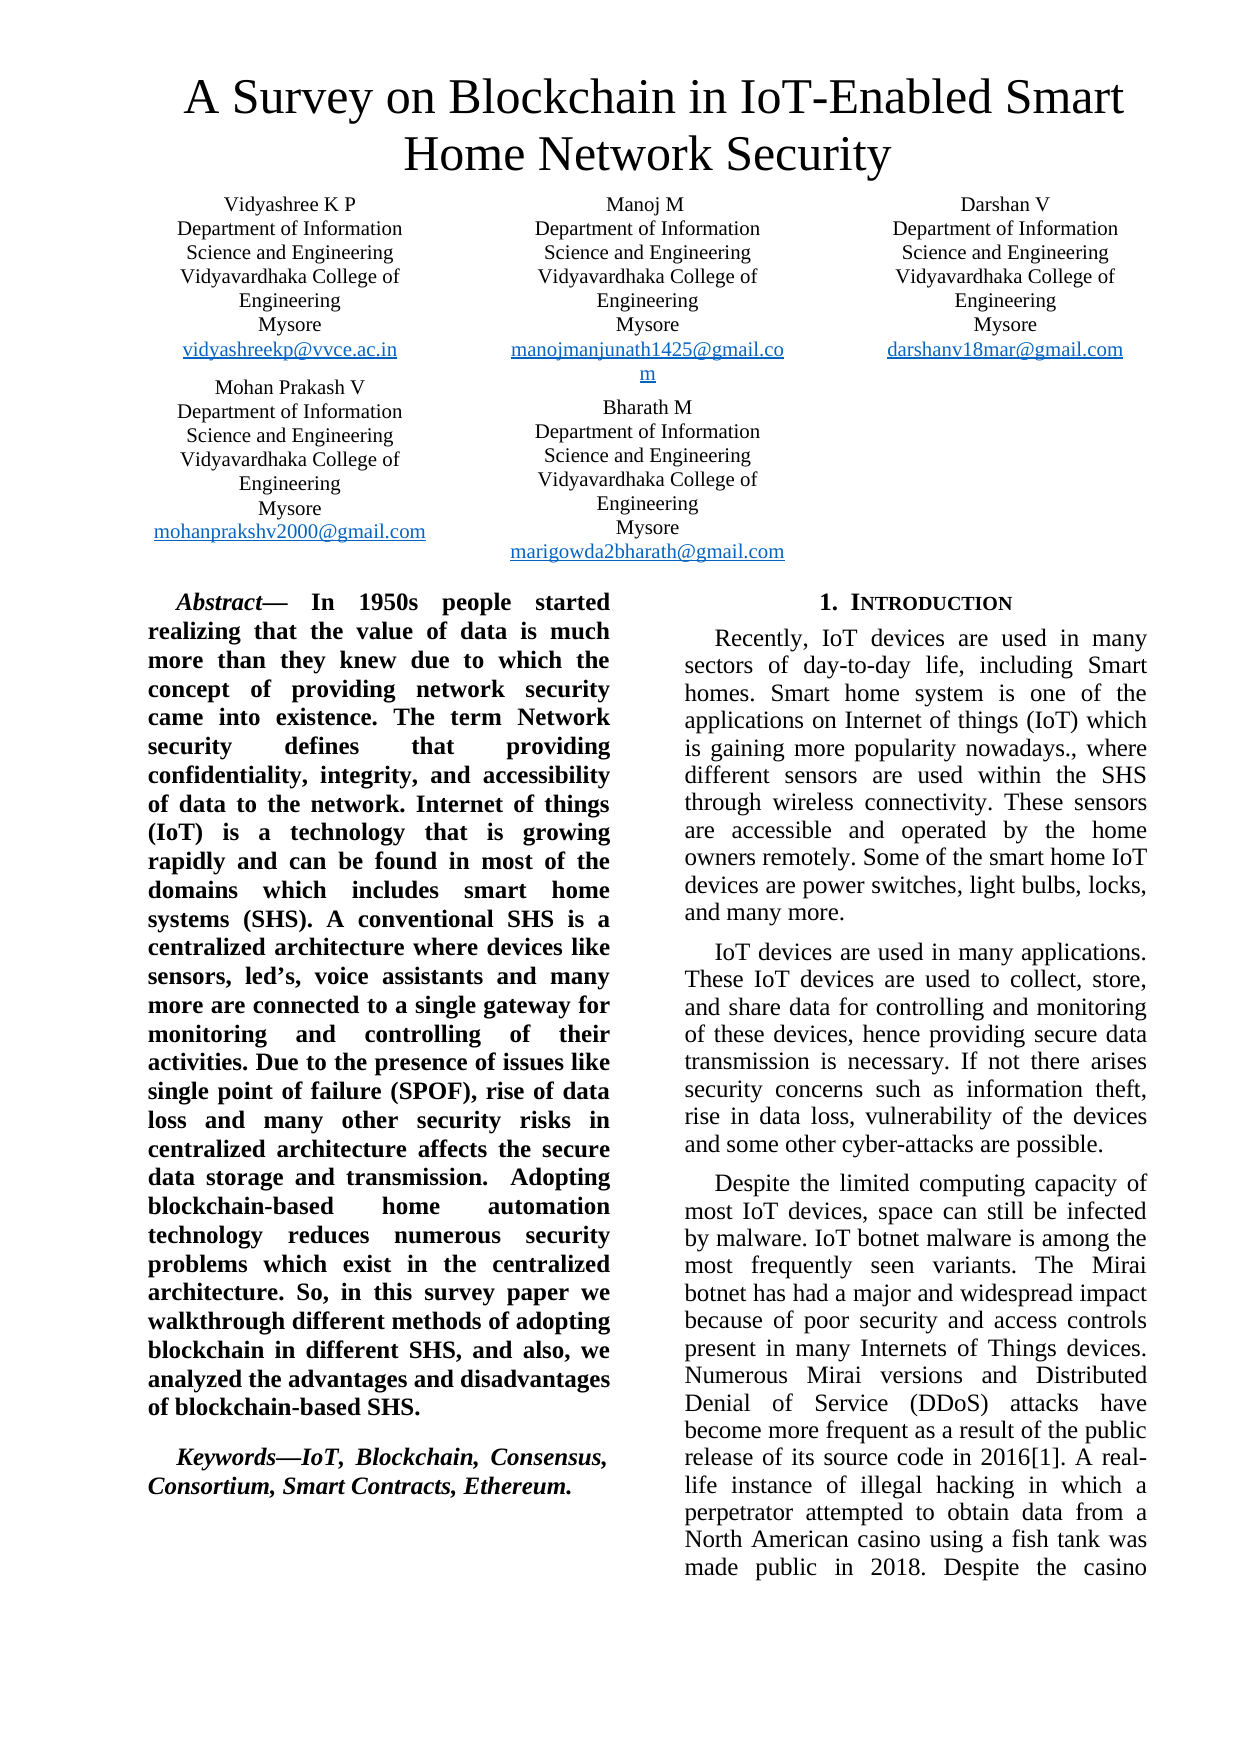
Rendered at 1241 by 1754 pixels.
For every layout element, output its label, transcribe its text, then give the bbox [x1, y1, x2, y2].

subtitle 1. Introduction [684, 587, 1147, 616]
text IoT devices are used in many applications. These IoT devices are used to collect, store, and share data for controlling and monitoring of these devices, hence providing secure data transmission is necessary. If not there arises security concerns such as information theft, rise in data loss, vulnerability of the devices and some other cyber-attacks are possible. [684, 938, 1147, 1157]
text Mohan Prakash V Department of Information Science and Engineering Vidyavardhaka College of Engineering Mysore mohanprakshv2000@gmail.comManoj M Department of Information Science and Engineering Vidyavardhaka College of Engineering Mysore manojmanjunath1425@gmail.com [148, 375, 432, 543]
text Abstract— In 1950s people started realizing that the value of data is much more than they knew due to which the concept of providing network security came into existence. The term Network security defines that providing confidentiality, integrity, and accessibility of data to the network. Internet of things (IoT) is a technology that is growing rapidly and can be found in most of the domains which includes smart home systems (SHS). A conventional SHS is a centralized architecture where devices like sensors, led’s, voice assistants and many more are connected to a single gateway for monitoring and controlling of their activities. Due to the presence of issues like single point of failure (SPOF), rise of data loss and many other security risks in centralized architecture affects the secure data storage and transmission. Adopting blockchain-based home automation technology reduces numerous security problems which exist in the centralized architecture. So, in this survey paper we walkthrough different methods of adopting blockchain in different SHS, and also, we analyzed the advantages and disadvantages of blockchain-based SHS. [148, 587, 611, 1421]
title A Survey on Blockchain in IoT-Enabled Smart Home Network Security [148, 67, 1147, 182]
text Vidyashree K P Department of Information Science and Engineering Vidyavardhaka College of Engineering Mysore vidyashreekp@vvce.ac.in [148, 192, 432, 361]
text Recently, IoT devices are used in many sectors of day-to-day life, including Smart homes. Smart home system is one of the applications on Internet of things (IoT) which is gaining more popularity nowadays., where different sensors are used within the SHS through wireless connectivity. These sensors are accessible and operated by the home owners remotely. Some of the smart home IoT devices are power switches, light bulbs, locks, and many more. [684, 624, 1147, 926]
text Bharath M Department of Information Science and Engineering Vidyavardhaka College of Engineering Mysore marigowda2bharath@gmail.comDarshan V Department of Information Science and Engineering Vidyavardhaka College of Engineering Mysore darshanv18mar@gmail.com [505, 395, 789, 563]
text Keywords—IoT, Blockchain, Consensus, Consortium, Smart Contracts, Ethereum. [148, 1442, 611, 1499]
